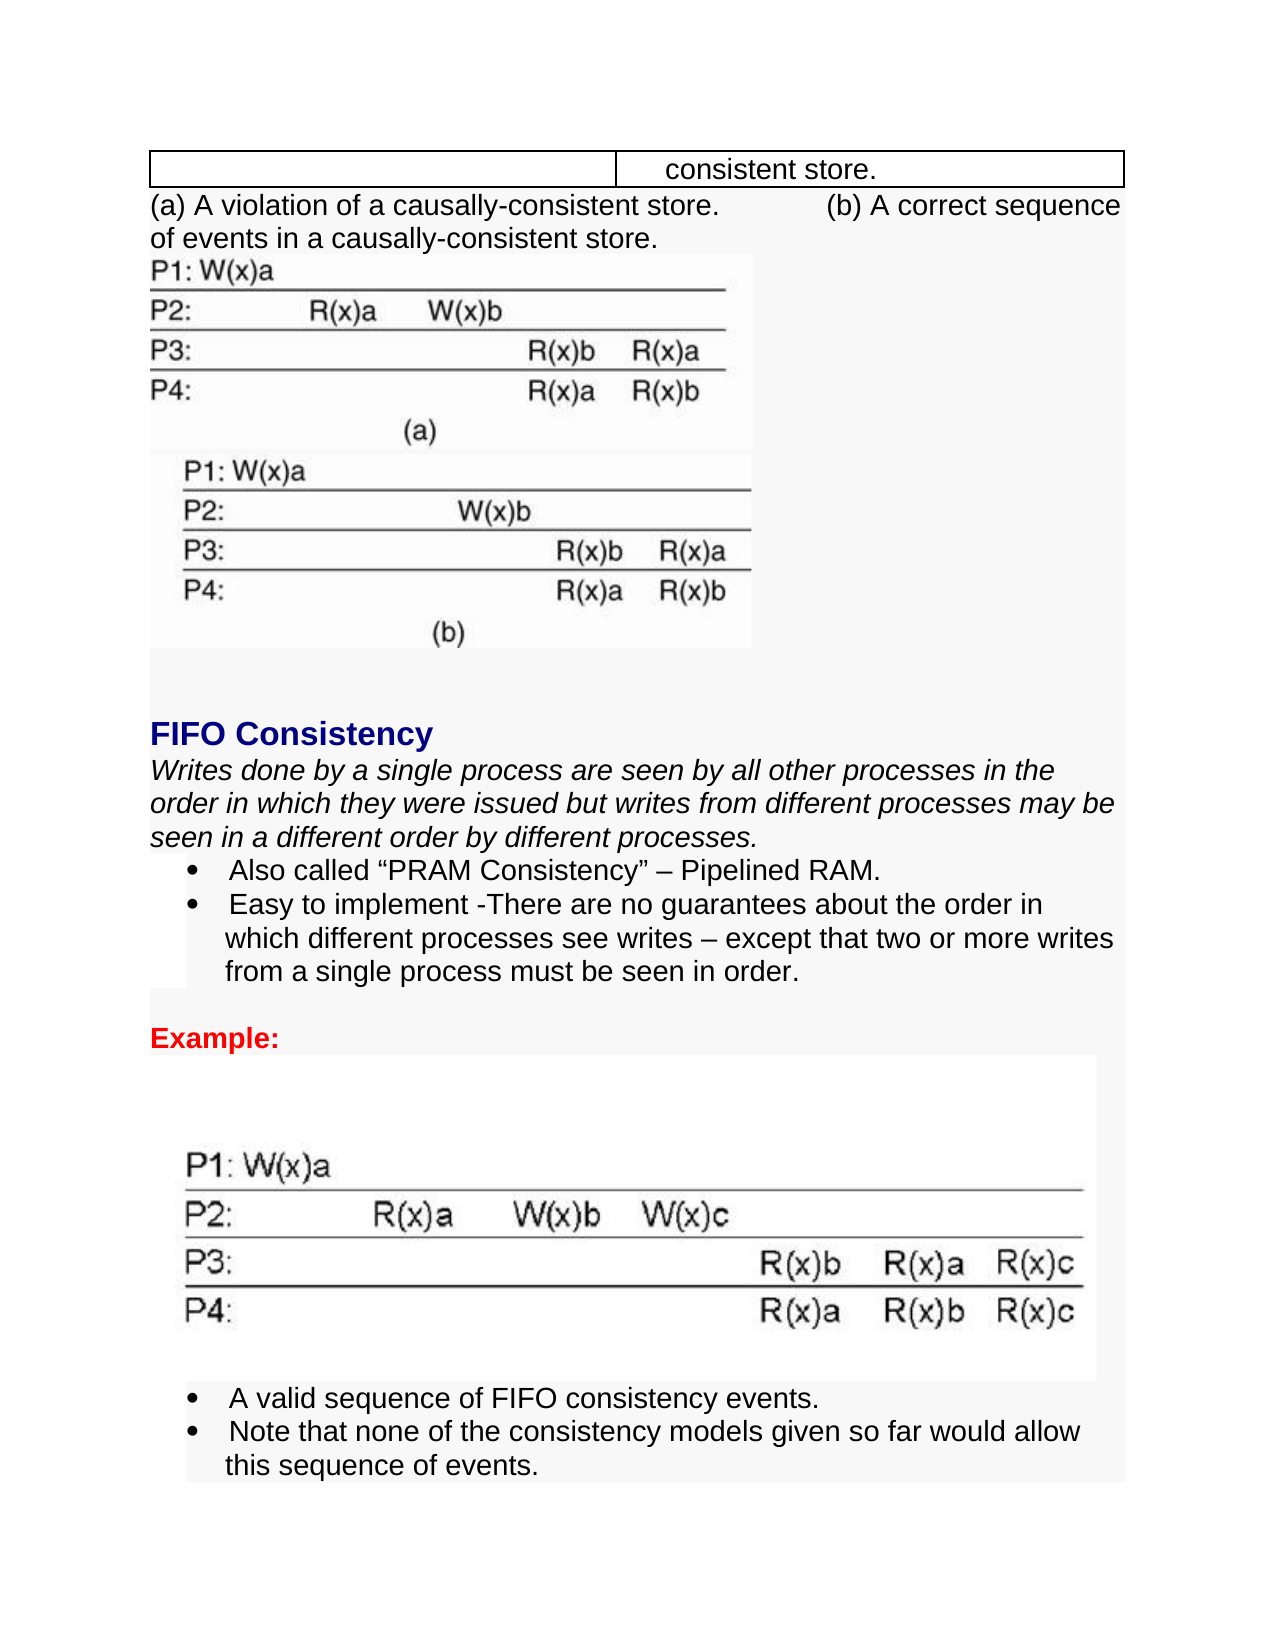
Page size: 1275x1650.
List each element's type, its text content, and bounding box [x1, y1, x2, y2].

text FIFO Consistency [150, 714, 1125, 753]
picture [150, 1055, 1097, 1381]
text  Note that none of the consistency models given so far would allow this sequence of events. [187, 1414, 1125, 1482]
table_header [617, 152, 1123, 186]
text (a) A violation of a causally-consistent store. (b) A correct sequence of events in a causally-consistent store. [150, 188, 1125, 255]
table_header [151, 152, 615, 186]
text Writes done by a single process are seen by all other processes in the order in which they were issued but writes from different processes may be seen in a different order by different processes. [150, 753, 1125, 853]
text  Easy to implement -There are no guarantees about the order in which different processes see writes – except that two or more writes from a single process must be seen in order. [187, 887, 1125, 988]
picture [150, 454, 752, 648]
picture [150, 254, 753, 449]
text  Also called “PRAM Consistency” – Pipelined RAM. [187, 853, 1125, 887]
text  A valid sequence of FIFO consistency events. [187, 1381, 1125, 1414]
text Example: [150, 1022, 1125, 1055]
